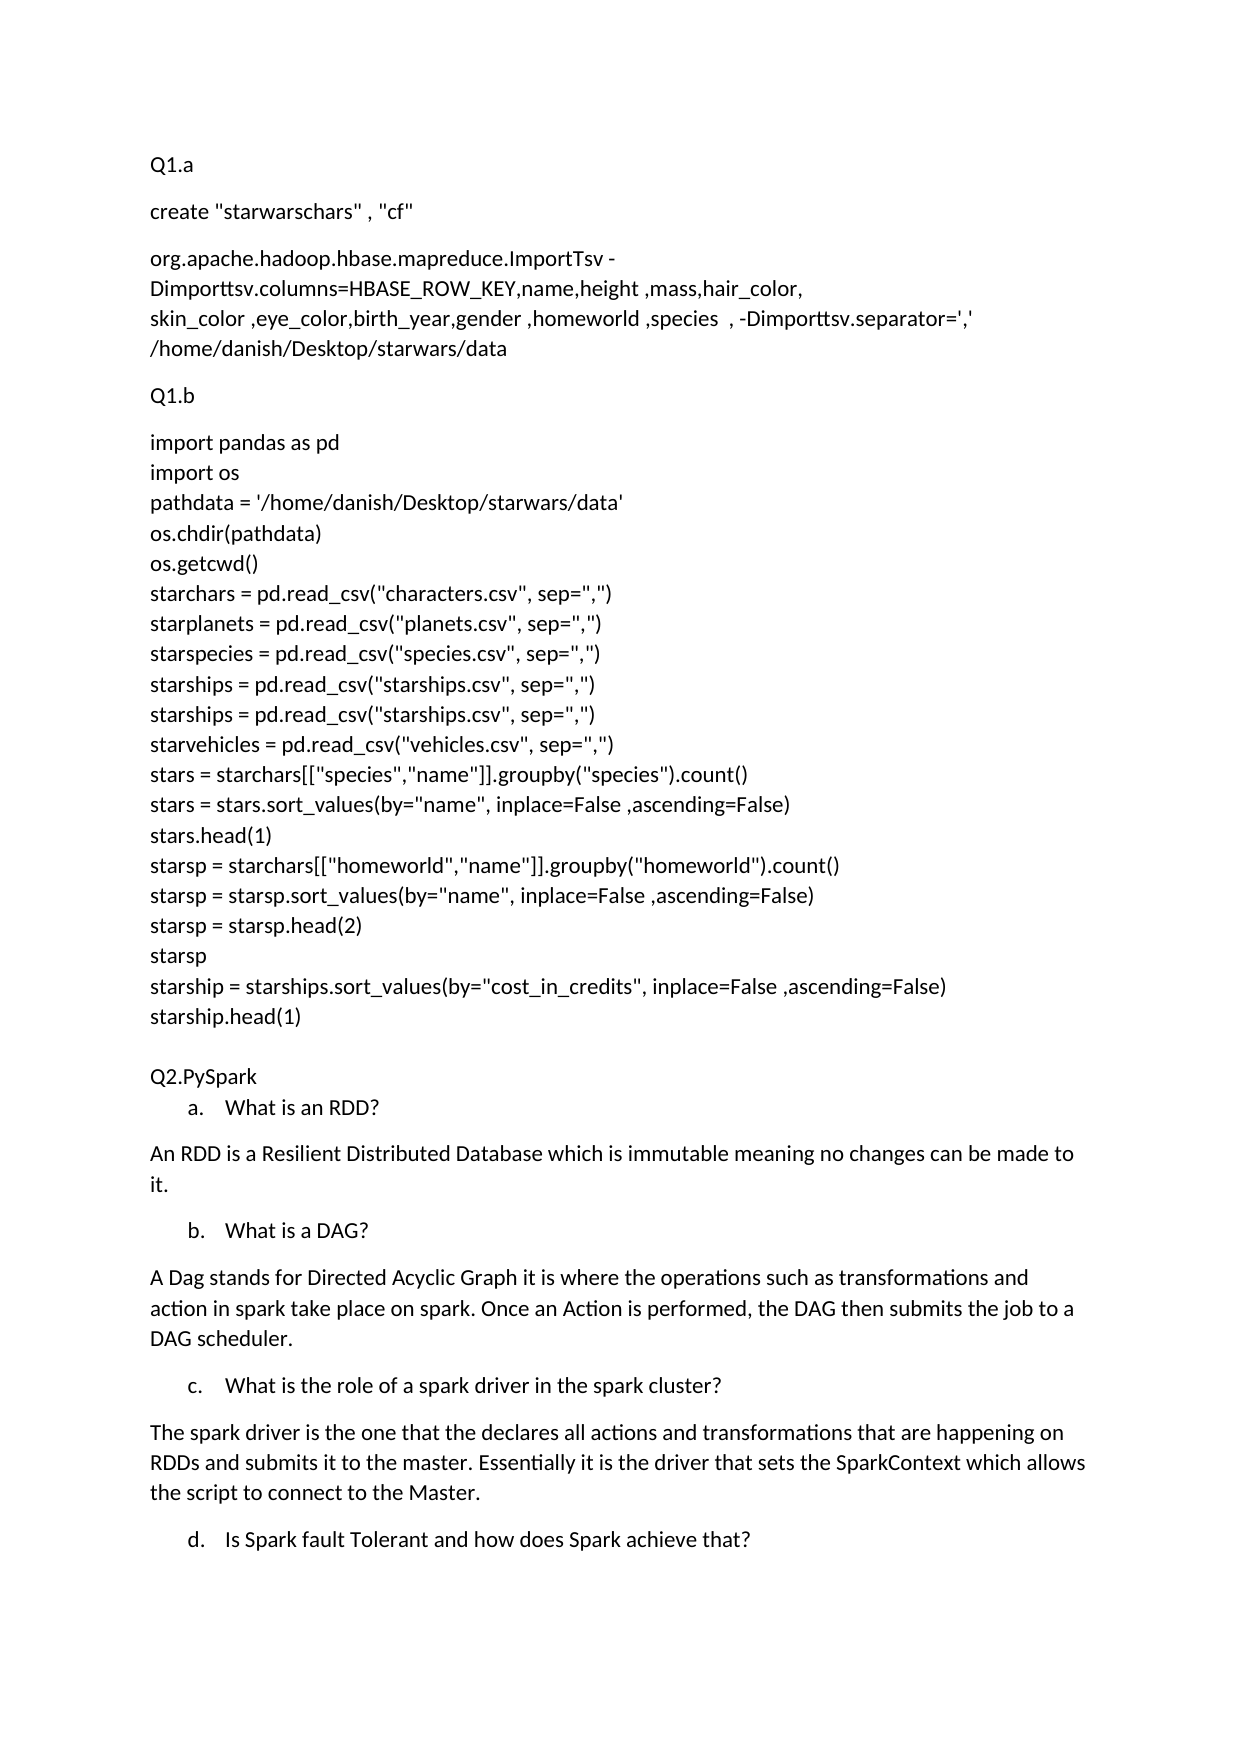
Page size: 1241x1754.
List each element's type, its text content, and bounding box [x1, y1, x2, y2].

text pathdata = '/home/danish/Desktop/starwars/data' [150, 488, 1090, 517]
text stars = starchars[["species","name"]].groupby("species").count() [150, 760, 1090, 788]
text Q2.PySpark [150, 1062, 1090, 1091]
text starship.head(1) [150, 1002, 1090, 1030]
list What is a DAG? [187, 1217, 1090, 1245]
text starsp = starchars[["homeworld","name"]].groupby("homeworld").count() [150, 851, 1090, 879]
text create "starwarschars" , "cf" [150, 197, 1090, 225]
text import pandas as pd [150, 428, 1090, 456]
text starplanets = pd.read_csv("planets.csv", sep=",") [150, 609, 1090, 637]
text starship = starships.sort_values(by="cost_in_credits", inplace=False ,ascending=False) [150, 972, 1090, 1000]
text os.chdir(pathdata) [150, 519, 1090, 547]
text starsp = starsp.head(2) [150, 911, 1090, 939]
text starspecies = pd.read_csv("species.csv", sep=",") [150, 639, 1090, 668]
text starsp [150, 942, 1090, 970]
text import os [150, 458, 1090, 486]
text os.getcwd() [150, 549, 1090, 577]
list What is the role of a spark driver in the spark cluster? [187, 1371, 1090, 1399]
text starvehicles = pd.read_csv("vehicles.csv", sep=",") [150, 730, 1090, 758]
text An RDD is a Resilient Distributed Database which is immutable meaning no changes can be made to it. [150, 1139, 1090, 1198]
text starsp = starsp.sort_values(by="name", inplace=False ,ascending=False) [150, 881, 1090, 909]
text Q1.b [150, 381, 1090, 409]
text starships = pd.read_csv("starships.csv", sep=",") [150, 700, 1090, 728]
list Is Spark fault Tolerant and how does Spark achieve that? [187, 1525, 1090, 1553]
text A Dag stands for Directed Acyclic Graph it is where the operations such as transformations and action in spark take place on spark. Once an Action is performed, the DAG then submits the job to a DAG scheduler. [150, 1263, 1090, 1352]
text stars.head(1) [150, 821, 1090, 849]
text stars = stars.sort_values(by="name", inplace=False ,ascending=False) [150, 791, 1090, 819]
text Q1.a [150, 150, 1090, 178]
list What is an RDD? [187, 1093, 1090, 1121]
text org.apache.hadoop.hbase.mapreduce.ImportTsv -Dimporttsv.columns=HBASE_ROW_KEY,name,height ,mass,hair_color, skin_color ,eye_color,birth_year,gender ,homeworld ,species , -Dimporttsv.separator=',' /home/danish/Desktop/starwars/data [150, 244, 1090, 362]
text starships = pd.read_csv("starships.csv", sep=",") [150, 670, 1090, 698]
text starchars = pd.read_csv("characters.csv", sep=",") [150, 579, 1090, 607]
